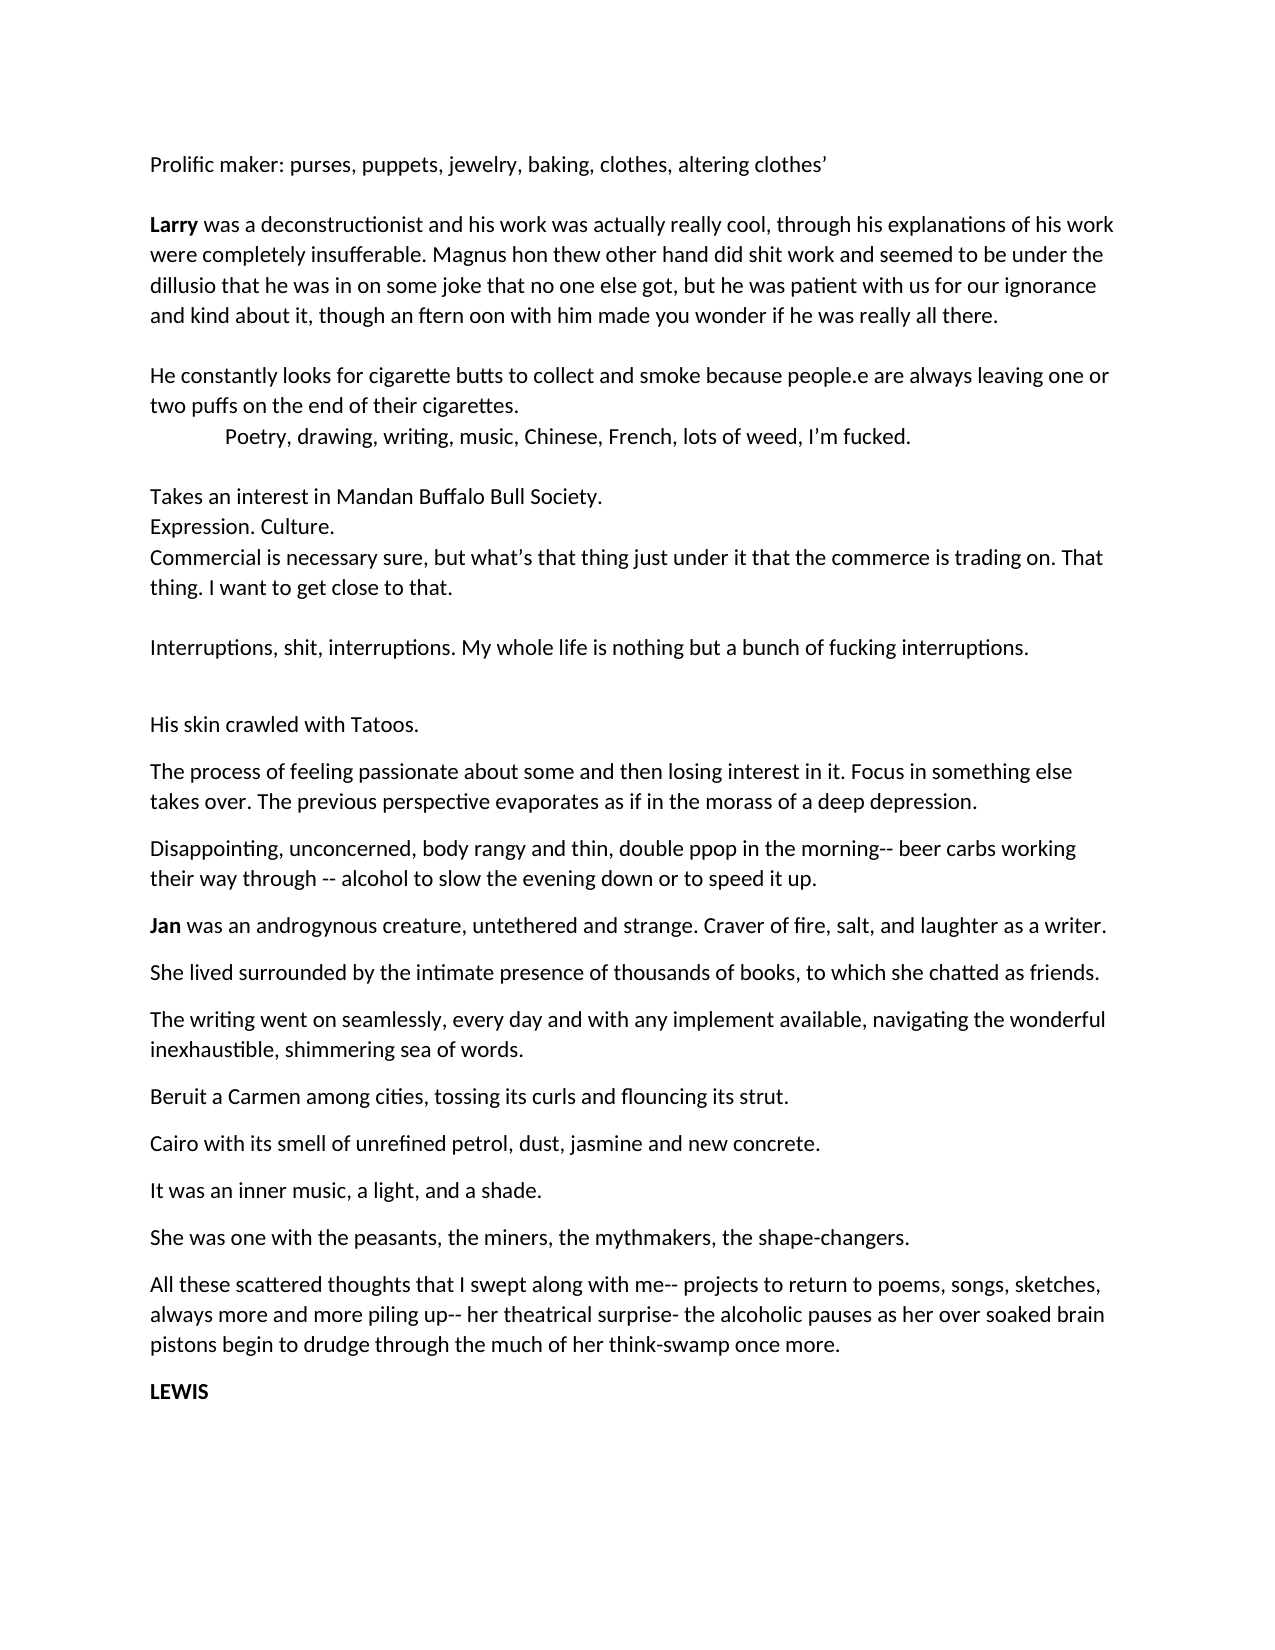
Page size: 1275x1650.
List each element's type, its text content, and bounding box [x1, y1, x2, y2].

text He constantly looks for cigarette butts to collect and smoke because people.e are always leaving one or two puffs on the end of their cigarettes. [150, 361, 1125, 420]
text Prolific maker: purses, puppets, jewelry, baking, clothes, altering clothes’ [150, 150, 1125, 178]
text Commercial is necessary sure, but what’s that thing just under it that the commerce is trading on. That thing. I want to get close to that. [150, 543, 1125, 601]
text Beruit a Carmen among cities, tossing its curls and flouncing its strut. [150, 1082, 1125, 1110]
text Poetry, drawing, writing, music, Chinese, French, lots of weed, I’m fucked. [150, 422, 1125, 450]
text Cairo with its smell of unrefined petrol, dust, jasmine and new concrete. [150, 1129, 1125, 1157]
text It was an inner music, a light, and a shade. [150, 1176, 1125, 1204]
text The writing went on seamlessly, every day and with any implement available, navigating the wonderful inexhaustible, shimmering sea of words. [150, 1005, 1125, 1063]
text His skin crawled with Tatoos. [150, 710, 1125, 738]
text LEWIS [150, 1377, 1125, 1405]
text The process of feeling passionate about some and then losing interest in it. Focus in something else takes over. The previous perspective evaporates as if in the morass of a deep depression. [150, 757, 1125, 816]
text She lived surrounded by the intimate presence of thousands of books, to which she chatted as friends. [150, 958, 1125, 986]
text Jan was an androgynous creature, untethered and strange. Craver of fire, salt, and laughter as a writer. [150, 911, 1125, 939]
text Disappointing, unconcerned, body rangy and thin, double ppop in the morning-- beer carbs working their way through -- alcohol to slow the evening down or to speed it up. [150, 834, 1125, 893]
text She was one with the peasants, the miners, the mythmakers, the shape-changers. [150, 1223, 1125, 1251]
text Takes an interest in Mandan Buffalo Bull Society. [150, 482, 1125, 510]
text Interruptions, shit, interruptions. My whole life is nothing but a bunch of fucking interruptions. [150, 633, 1125, 661]
text All these scattered thoughts that I swept along with me-- projects to return to poems, songs, sketches, always more and more piling up-- her theatrical surprise- the alcoholic pauses as her over soaked brain pistons begin to drudge through the much of her think-swamp once more. [150, 1270, 1125, 1358]
text Larry was a deconstructionist and his work was actually really cool, through his explanations of his work were completely insufferable. Magnus hon thew other hand did shit work and seemed to be under the dillusio that he was in on some joke that no one else got, but he was patient with us for our ignorance and kind about it, though an ftern oon with him made you wonder if he was really all there. [150, 210, 1125, 329]
text Expression. Culture. [150, 512, 1125, 541]
